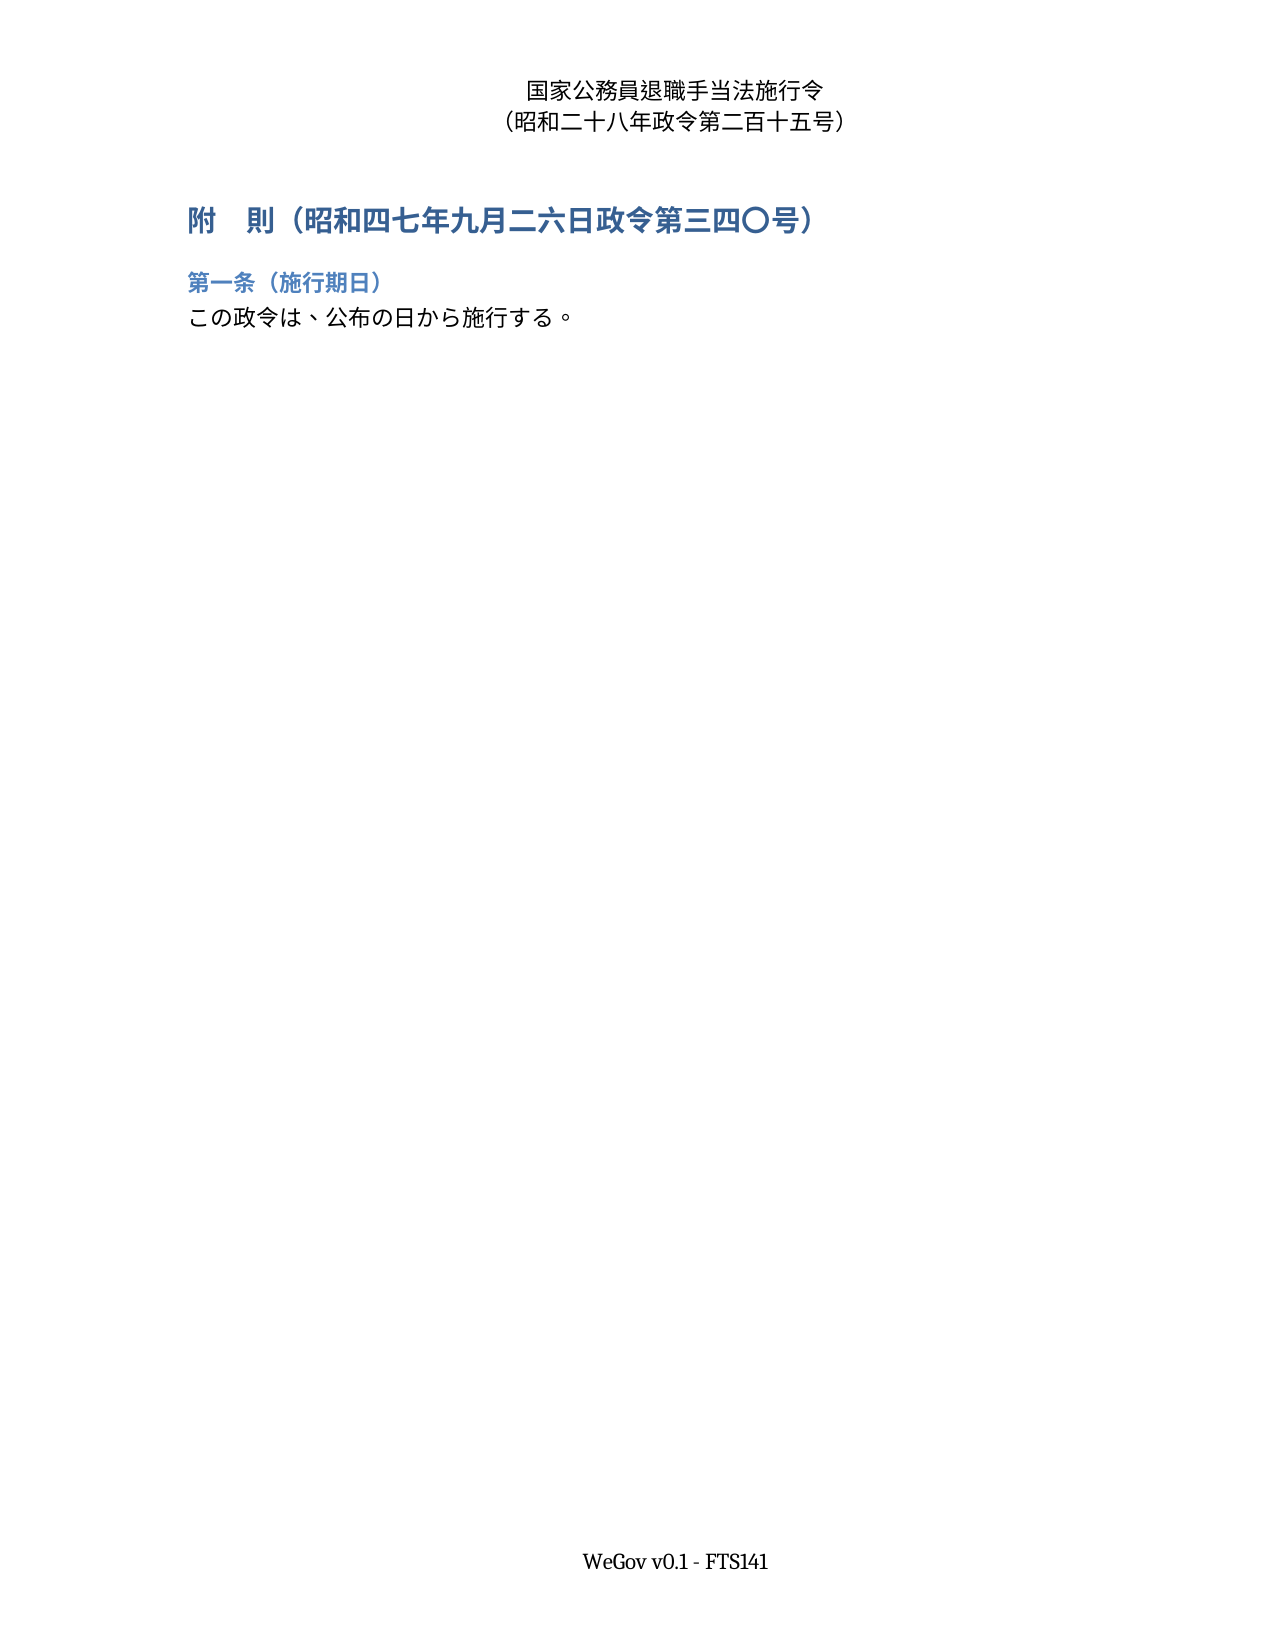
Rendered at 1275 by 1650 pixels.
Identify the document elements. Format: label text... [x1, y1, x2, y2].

subtitle 第一条（施行期日） [187, 266, 1087, 298]
text この政令は、公布の日から施行する。 [187, 302, 1087, 334]
subtitle 附 則（昭和四七年九月二六日政令第三四〇号） [187, 200, 1087, 240]
